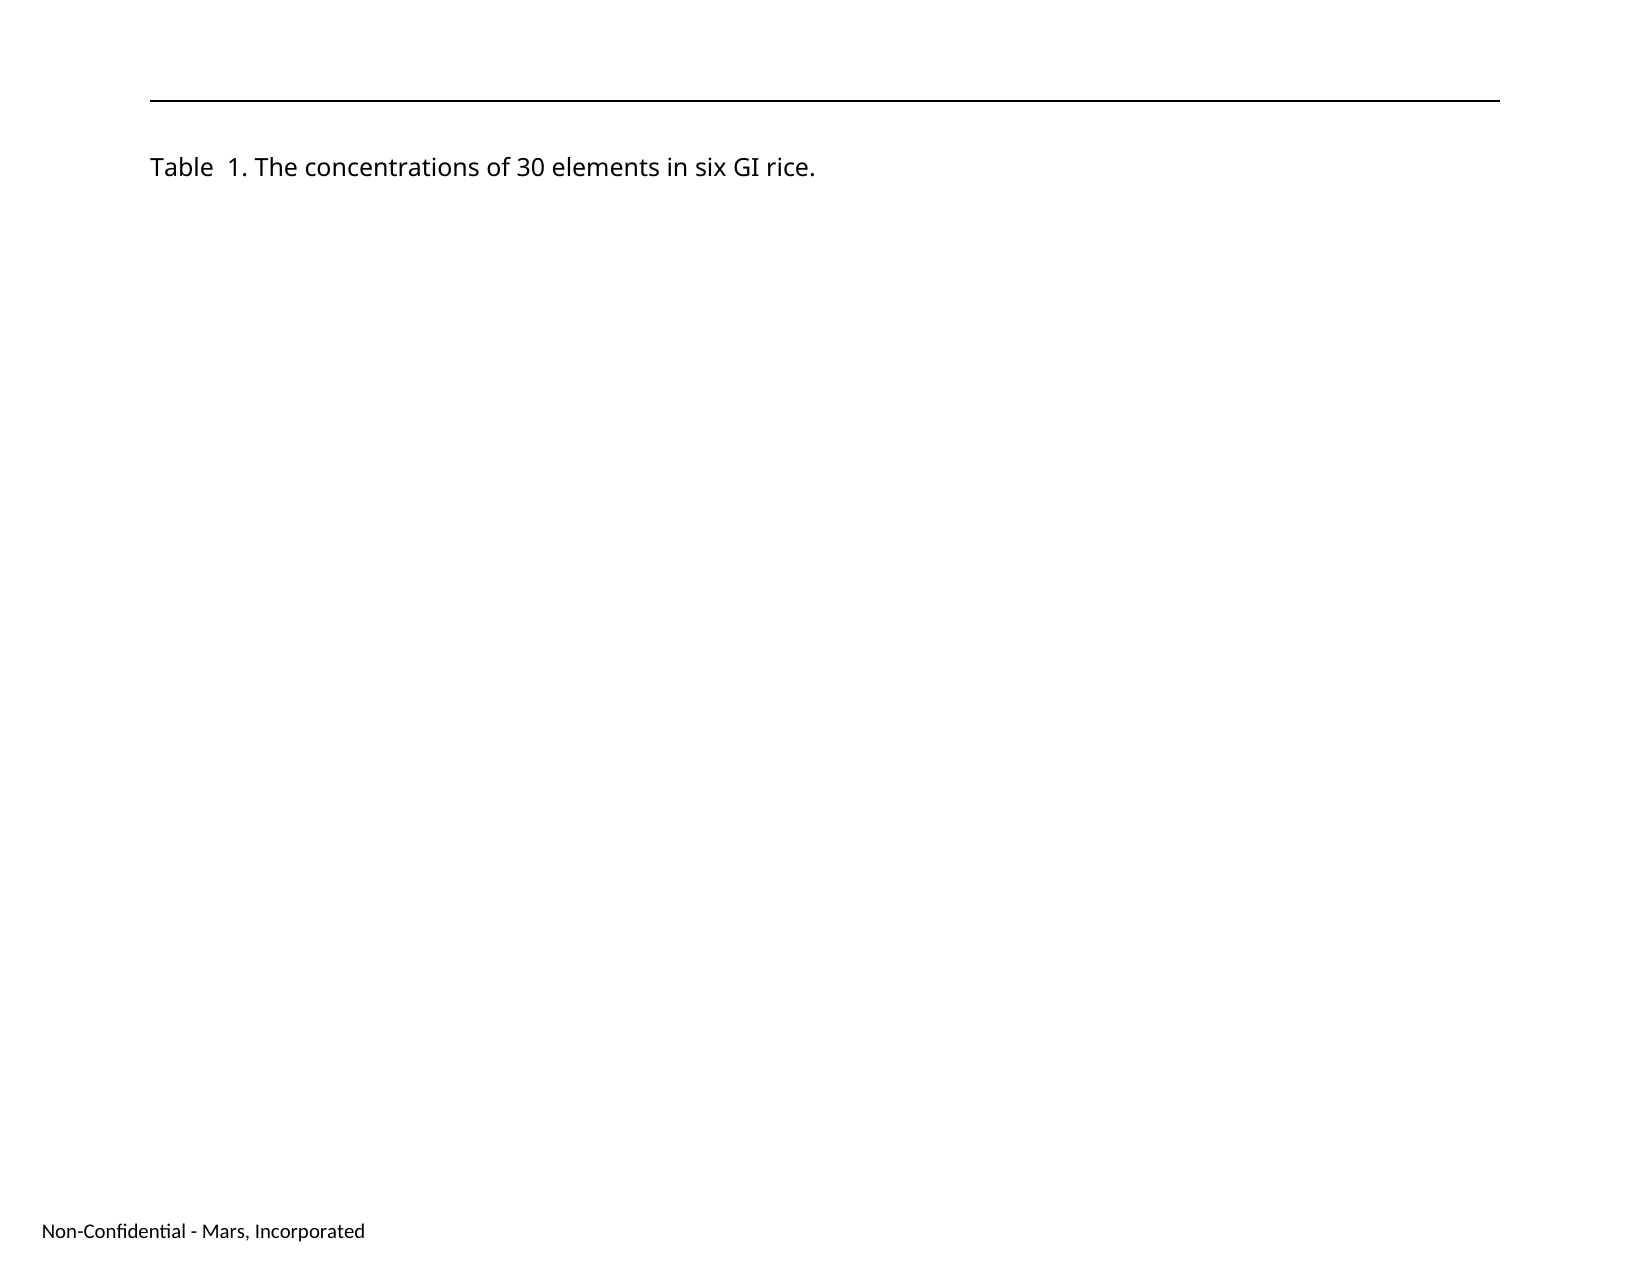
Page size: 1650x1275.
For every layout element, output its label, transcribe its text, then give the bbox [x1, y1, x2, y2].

text Table 1. The concentrations of 30 elements in six GI rice. [150, 150, 1500, 184]
